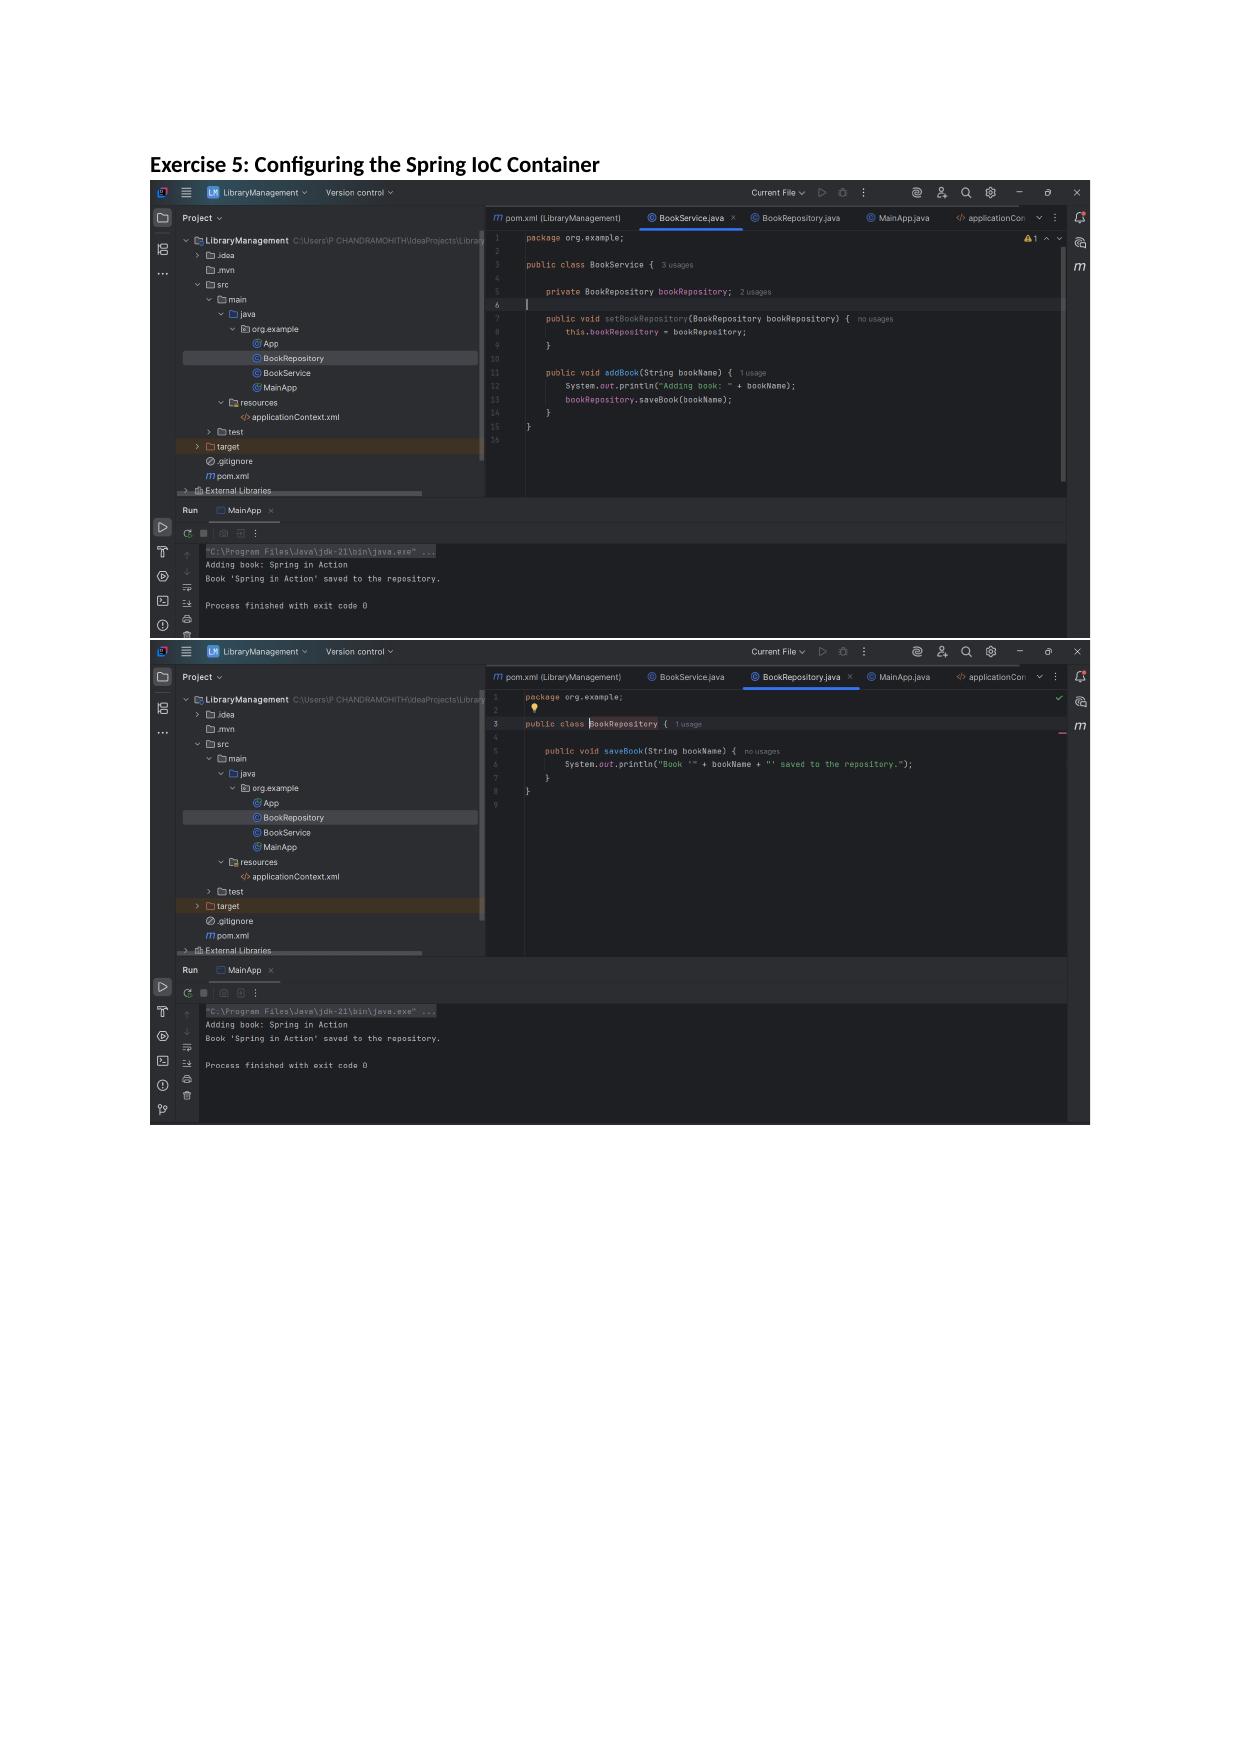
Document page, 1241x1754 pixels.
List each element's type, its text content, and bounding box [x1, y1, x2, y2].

text Exercise 5: Configuring the Spring IoC Container [150, 150, 1090, 180]
picture [150, 180, 1091, 638]
picture [150, 640, 1091, 1125]
